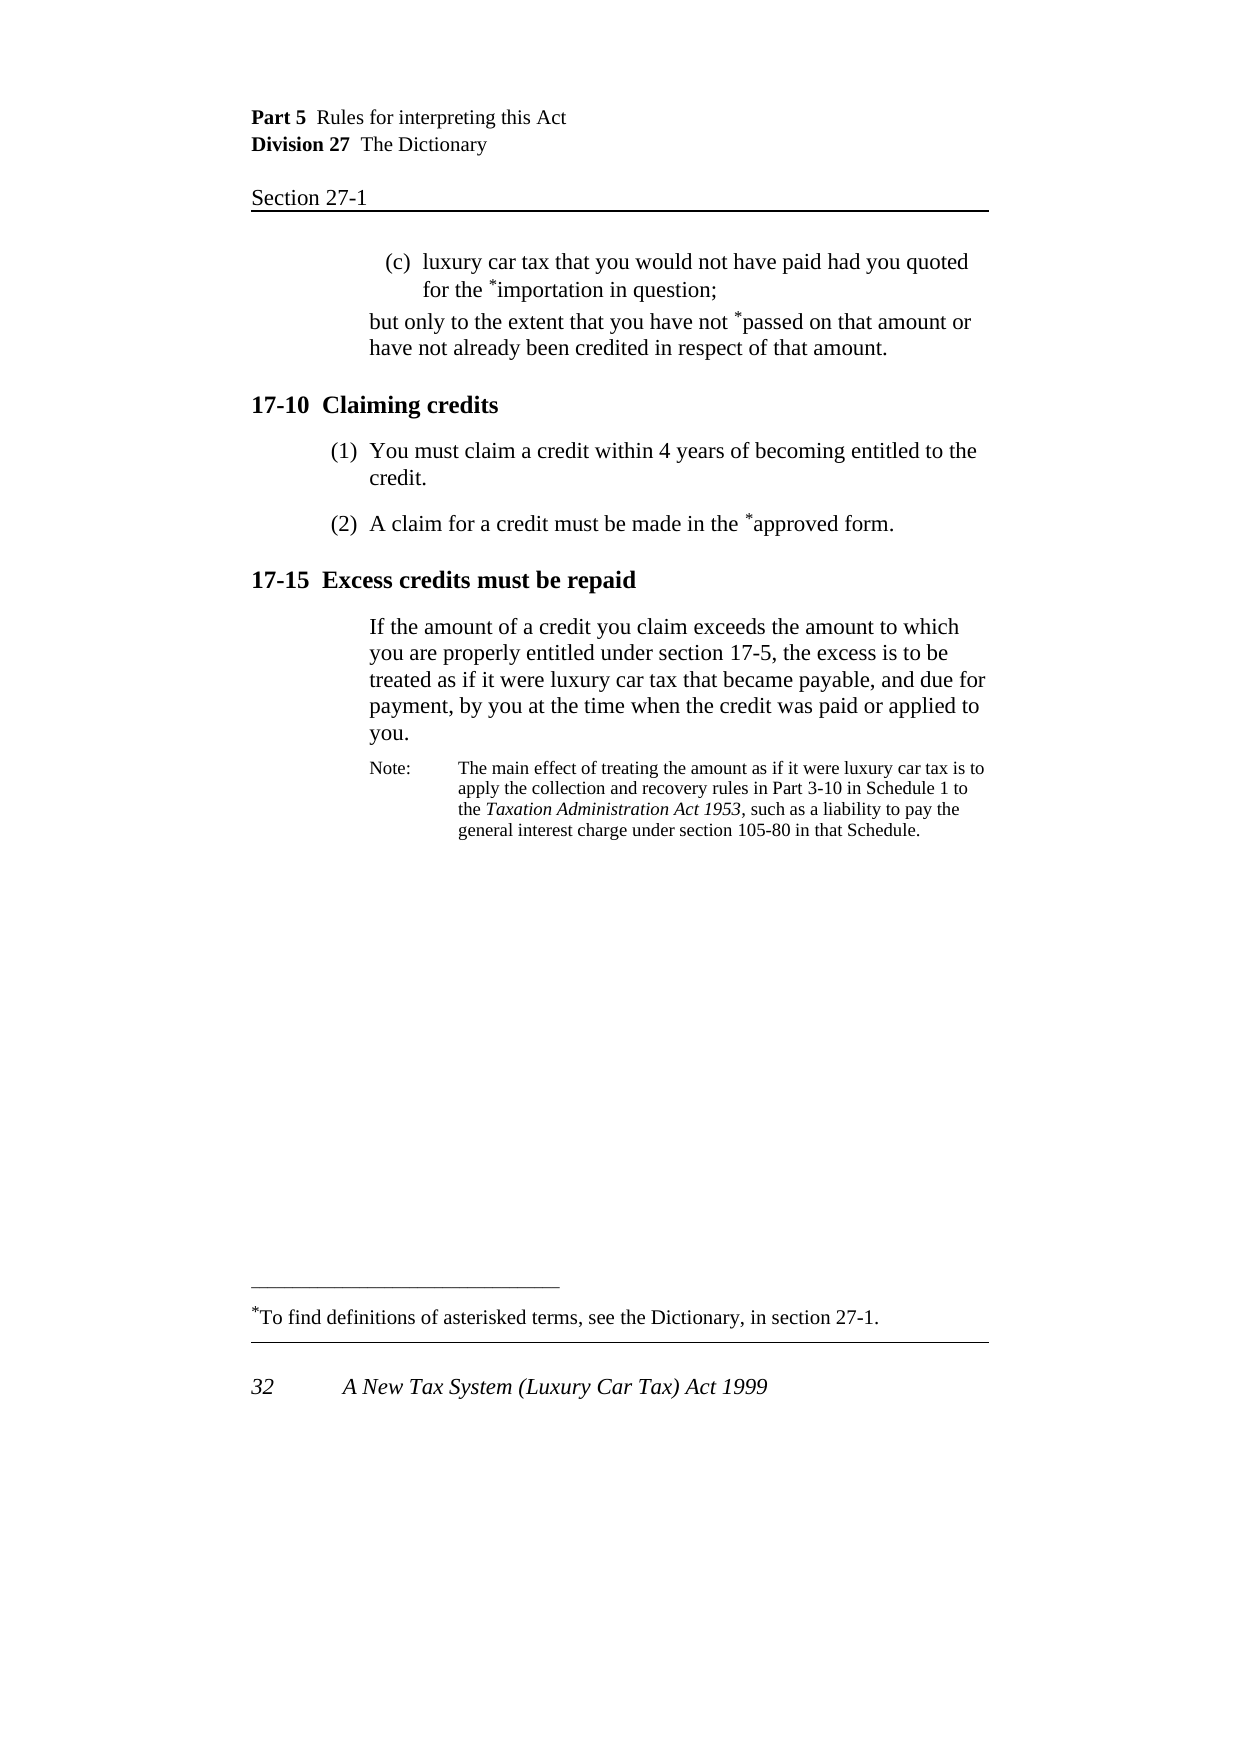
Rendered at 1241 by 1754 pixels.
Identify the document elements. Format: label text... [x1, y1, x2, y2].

text 17-15 Excess credits must be repaid [251, 566, 989, 594]
text (2) A claim for a credit must be made in the *approved form. [251, 509, 989, 536]
text If the amount of a credit you claim exceeds the amount to which you are properly entitled under section 17-5, the excess is to be treated as if it were luxury car tax that became payable, and due for payment, by you at the time when the credit was paid or applied to you. [251, 613, 989, 745]
text (1) You must claim a credit within 4 years of becoming entitled to the credit. [251, 437, 989, 490]
text Note: The main effect of treating the amount as if it were luxury car tax is to apply the collection and recovery rules in Part 3-10 in Schedule 1 to the Taxation Administration Act 1953, such as a liability to pay the general interest charge under section 105-80 in that Schedule. [369, 758, 989, 840]
text (c) luxury car tax that you would not have paid had you quoted for the *importation in question; [251, 248, 989, 302]
text 17-10 Claiming credits [251, 390, 989, 418]
text but only to the extent that you have not *passed on that amount or have not already been credited in respect of that amount. [369, 306, 989, 361]
